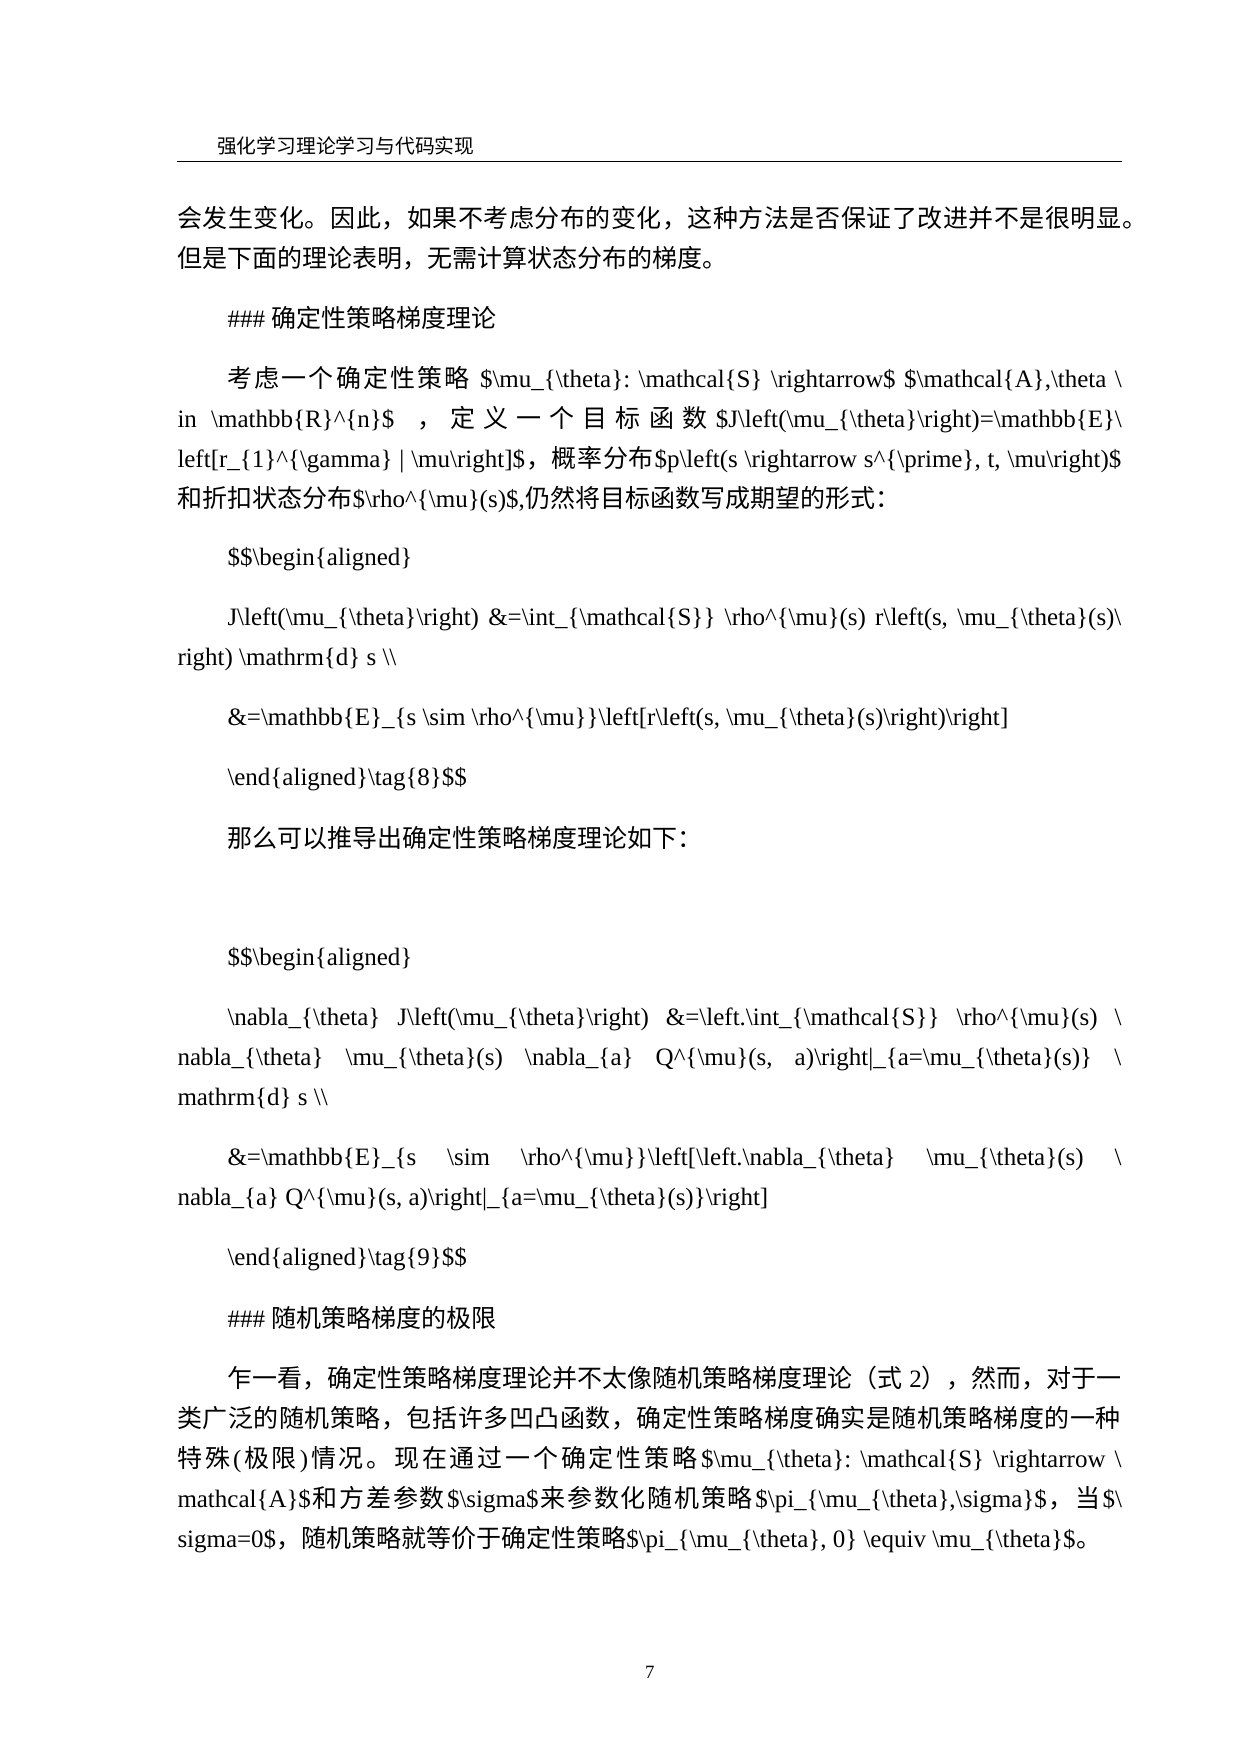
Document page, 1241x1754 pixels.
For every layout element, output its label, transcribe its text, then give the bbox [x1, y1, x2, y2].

text \end{aligned}\tag{9}$$ [177, 1237, 1122, 1277]
text ### 确定性策略梯度理论 [177, 297, 1122, 337]
text &=\mathbb{E}_{s \sim \rho^{\mu}}\left[r\left(s, \mu_{\theta}(s)\right)\right] [177, 697, 1122, 737]
text \end{aligned}\tag{8}$$ [177, 757, 1122, 797]
text $$\begin{aligned} [177, 537, 1122, 577]
text 那么可以推导出确定性策略梯度理论如下： [177, 817, 1122, 857]
text 乍一看，确定性策略梯度理论并不太像随机策略梯度理论（式2），然而，对于一类广泛的随机策略，包括许多凹凸函数，确定性策略梯度确实是随机策略梯度的一种特殊(极限)情况。现在通过一个确定性策略$\mu_{\theta}: \mathcal{S} \rightarrow \mathcal{A}$和方差参数$\sigma$来参数化随机策略$\pi_{\mu_{\theta},\sigma}$，当$\sigma=0$，随机策略就等价于确定性策略$\pi_{\mu_{\theta}, 0} \equiv \mu_{\theta}$。 [177, 1357, 1122, 1557]
text J\left(\mu_{\theta}\right) &=\int_{\mathcal{S}} \rho^{\mu}(s) r\left(s, \mu_{\theta}(s)\right) \mathrm{d} s \\ [177, 597, 1122, 677]
text &=\mathbb{E}_{s \sim \rho^{\mu}}\left[\left.\nabla_{\theta} \mu_{\theta}(s) \nabla_{a} Q^{\mu}(s, a)\right|_{a=\mu_{\theta}(s)}\right] [177, 1137, 1122, 1217]
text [177, 197, 1122, 277]
text 考虑一个确定性策略 $\mu_{\theta}: \mathcal{S} \rightarrow$ $\mathcal{A},\theta \in \mathbb{R}^{n}$ ，定义一个目标函数$J\left(\mu_{\theta}\right)=\mathbb{E}\left[r_{1}^{\gamma} | \mu\right]$，概率分布$p\left(s \rightarrow s^{\prime}, t, \mu\right)$和折扣状态分布$\rho^{\mu}(s)$,仍然将目标函数写成期望的形式： [177, 357, 1122, 517]
text ### 随机策略梯度的极限 [177, 1297, 1122, 1337]
text \nabla_{\theta} J\left(\mu_{\theta}\right) &=\left.\int_{\mathcal{S}} \rho^{\mu}(s) \nabla_{\theta} \mu_{\theta}(s) \nabla_{a} Q^{\mu}(s, a)\right|_{a=\mu_{\theta}(s)} \mathrm{d} s \\ [177, 997, 1122, 1117]
text $$\begin{aligned} [177, 937, 1122, 977]
